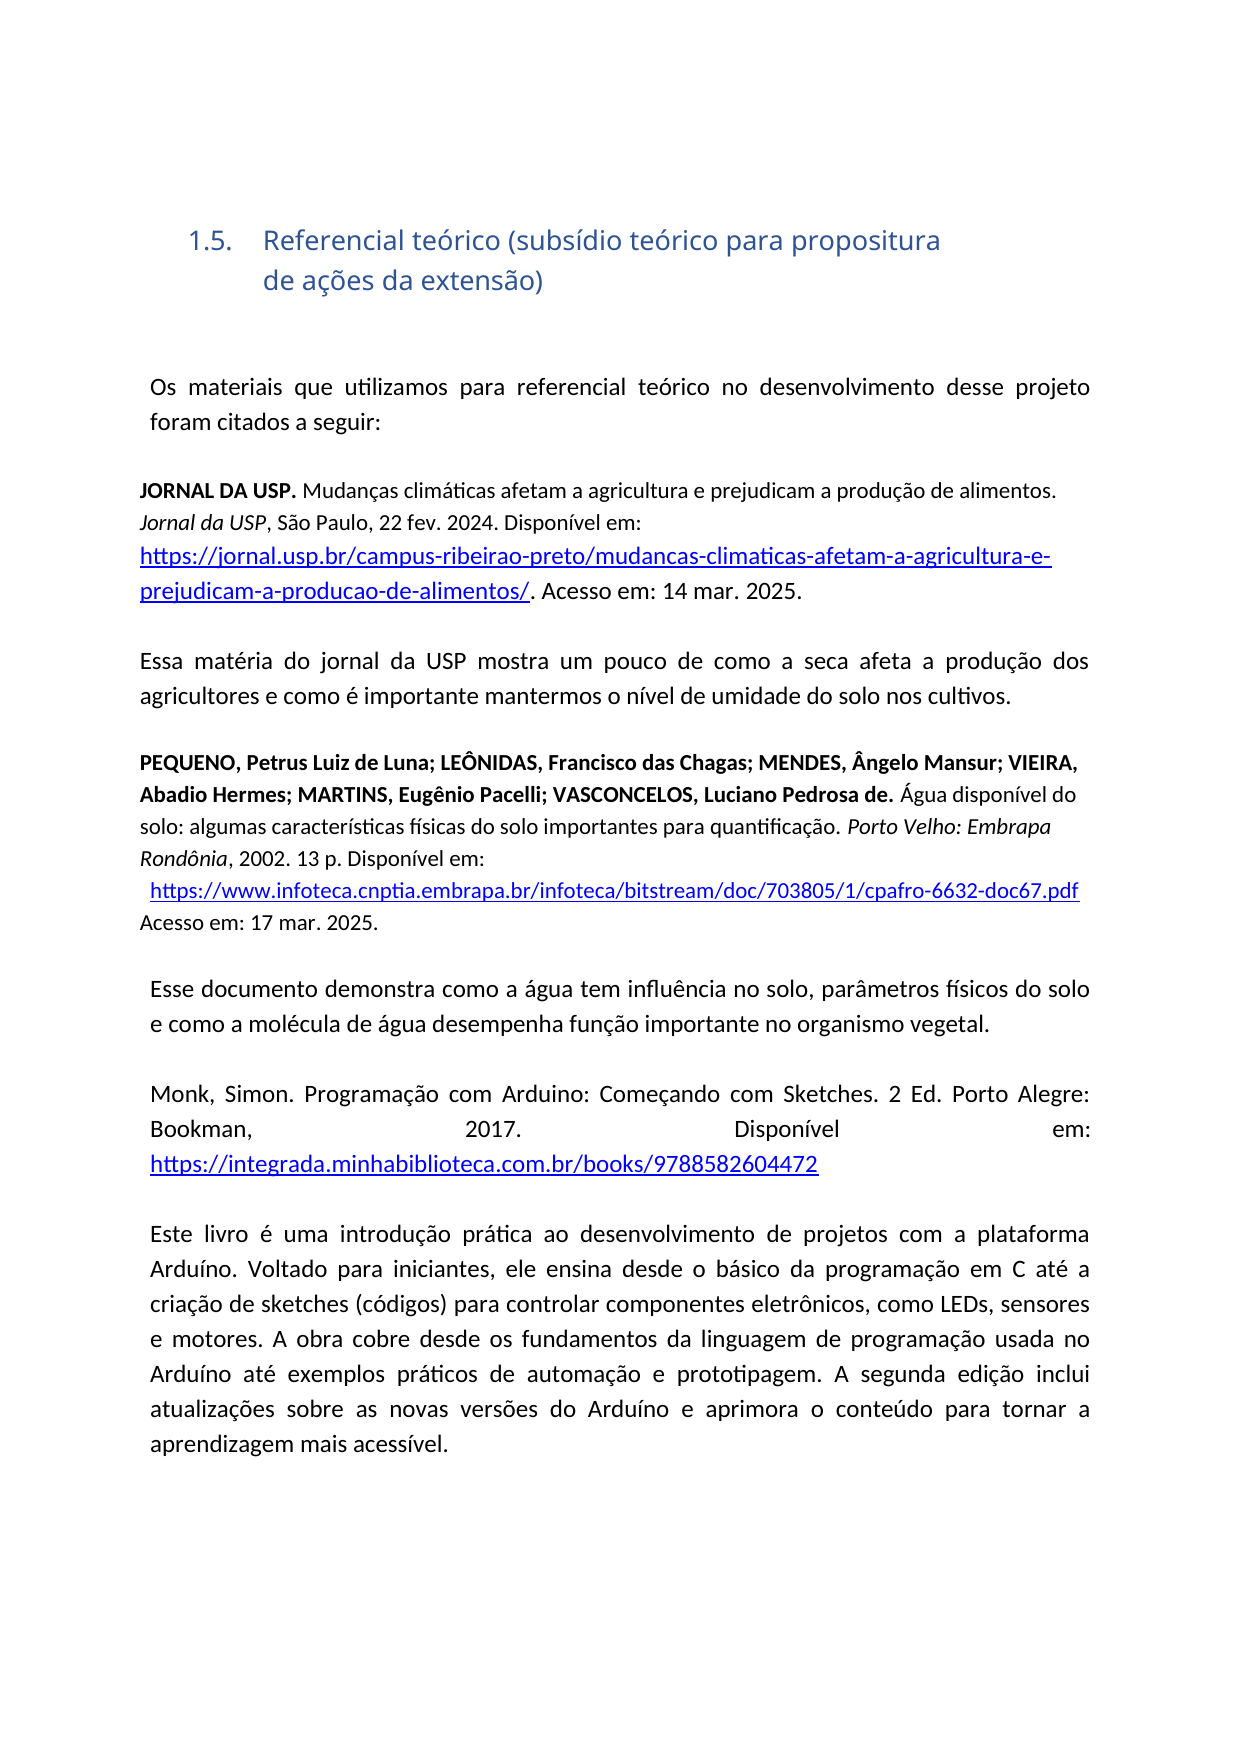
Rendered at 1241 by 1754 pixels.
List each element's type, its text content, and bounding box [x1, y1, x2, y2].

subtitle Referencial teórico (subsídio teórico para propositura de ações da extensão) [188, 221, 979, 298]
text Os materiais que utilizamos para referencial teórico no desenvolvimento desse projeto foram citados a seguir: [150, 371, 1092, 437]
text JORNAL DA USP. Mudanças climáticas afetam a agricultura e prejudicam a produção de alimentos. Jornal da USP, São Paulo, 22 fev. 2024. Disponível em: [139, 476, 1103, 536]
text Essa matéria do jornal da USP mostra um pouco de como a seca afeta a produção dos agricultores e como é importante mantermos o nível de umidade do solo nos cultivos. [139, 645, 1092, 711]
text Monk, Simon. Programação com Arduino: Começando com Sketches. 2 Ed. Porto Alegre: Bookman, 2017. Disponível em: https://integrada.minhabiblioteca.com.br/books/9788582604472 [150, 1078, 1092, 1178]
text PEQUENO, Petrus Luiz de Luna; LEÔNIDAS, Francisco das Chagas; MENDES, Ângelo Mansur; VIEIRA, Abadio Hermes; MARTINS, Eugênio Pacelli; VASCONCELOS, Luciano Pedrosa de. Água disponível do solo: algumas características físicas do solo importantes para quantificação. Porto Velho: Embrapa Rondônia, 2002. 13 p. Disponível em: [139, 748, 1103, 872]
text Acesso em: 17 mar. 2025. [139, 908, 1092, 937]
text https://jornal.usp.br/campus-ribeirao-preto/mudancas-climaticas-afetam-a-agricultura-e-prejudicam-a-producao-de-alimentos/. Acesso em: 14 mar. 2025. [139, 540, 1092, 606]
text Esse documento demonstra como a água tem influência no solo, parâmetros físicos do solo e como a molécula de água desempenha função importante no organismo vegetal. [150, 973, 1092, 1038]
text Este livro é uma introdução prática ao desenvolvimento de projetos com a plataforma Arduíno. Voltado para iniciantes, ele ensina desde o básico da programação em C até a criação de sketches (códigos) para controlar componentes eletrônicos, como LEDs, sensores e motores. A obra cobre desde os fundamentos da linguagem de programação usada no Arduíno até exemplos práticos de automação e prototipagem. A segunda edição inclui atualizações sobre as novas versões do Arduíno e aprimora o conteúdo para tornar a aprendizagem mais acessível. [150, 1218, 1092, 1458]
text https://www.infoteca.cnptia.embrapa.br/infoteca/bitstream/doc/703805/1/cpafro-6632-doc67.pdf [150, 876, 1092, 904]
